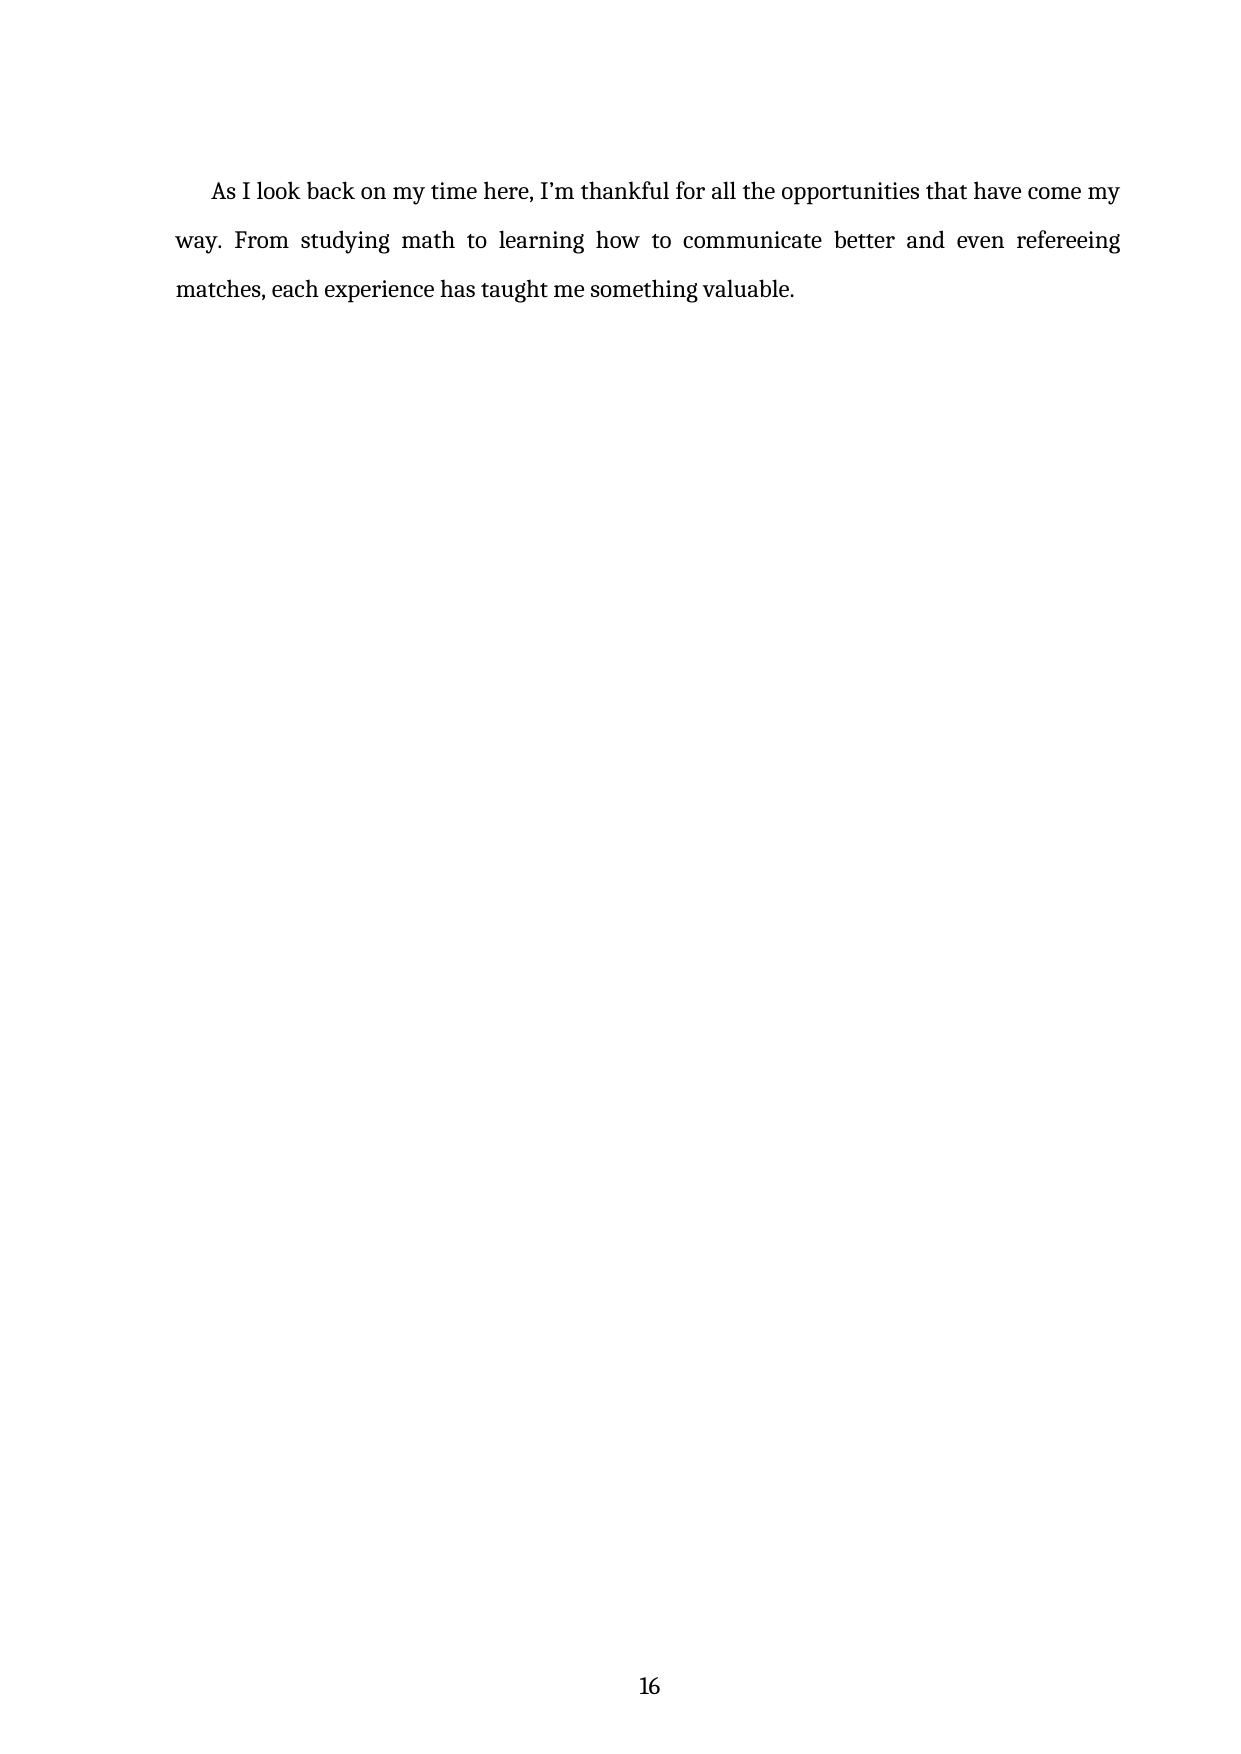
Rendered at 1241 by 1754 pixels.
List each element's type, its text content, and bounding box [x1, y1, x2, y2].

text As I look back on my time here, I’m thankful for all the opportunities that have come my way. From studying math to learning how to communicate better and even refereeing matches, each experience has taught me something valuable. [176, 177, 1122, 304]
